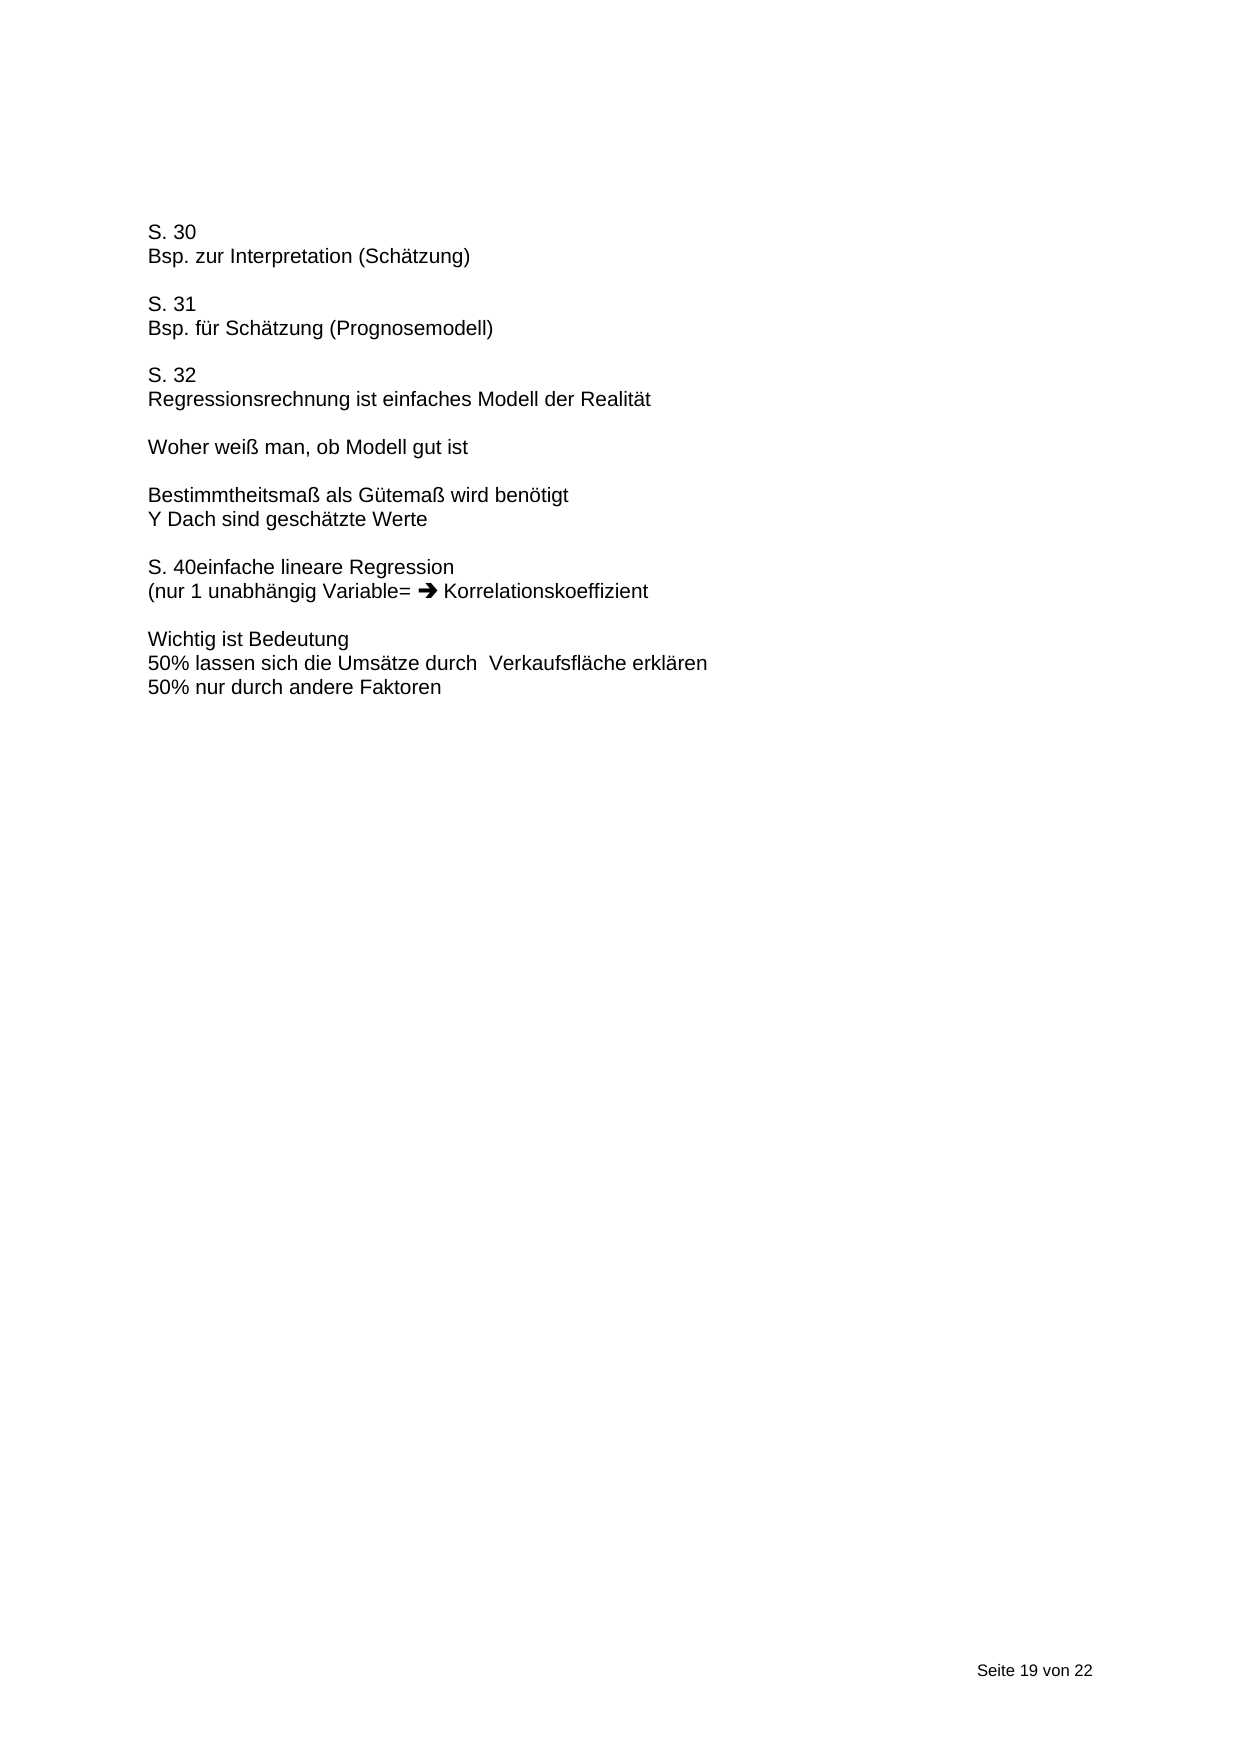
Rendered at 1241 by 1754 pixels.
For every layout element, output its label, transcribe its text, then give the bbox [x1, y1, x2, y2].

text (nur 1 unabhängig Variable= Korrelationskoeffizient [148, 579, 1093, 603]
text Bestimmtheitsmaß als Gütemaß wird benötigt [148, 483, 1093, 507]
text S. 30 [148, 219, 1093, 243]
text Bsp. zur Interpretation (Schätzung) [148, 243, 1093, 267]
text Regressionsrechnung ist einfaches Modell der Realität [148, 387, 1093, 411]
text Y Dach sind geschätzte Werte [148, 507, 1093, 531]
text 50% lassen sich die Umsätze durch Verkaufsfläche erklären [148, 651, 1093, 675]
text Woher weiß man, ob Modell gut ist [148, 435, 1093, 459]
text Bsp. für Schätzung (Prognosemodell) [148, 315, 1093, 339]
text Wichtig ist Bedeutung [148, 627, 1093, 651]
text S. 32 [148, 363, 1093, 387]
text 50% nur durch andere Faktoren [148, 675, 1093, 699]
text S. 31 [148, 291, 1093, 315]
text S. 40einfache lineare Regression [148, 555, 1093, 579]
